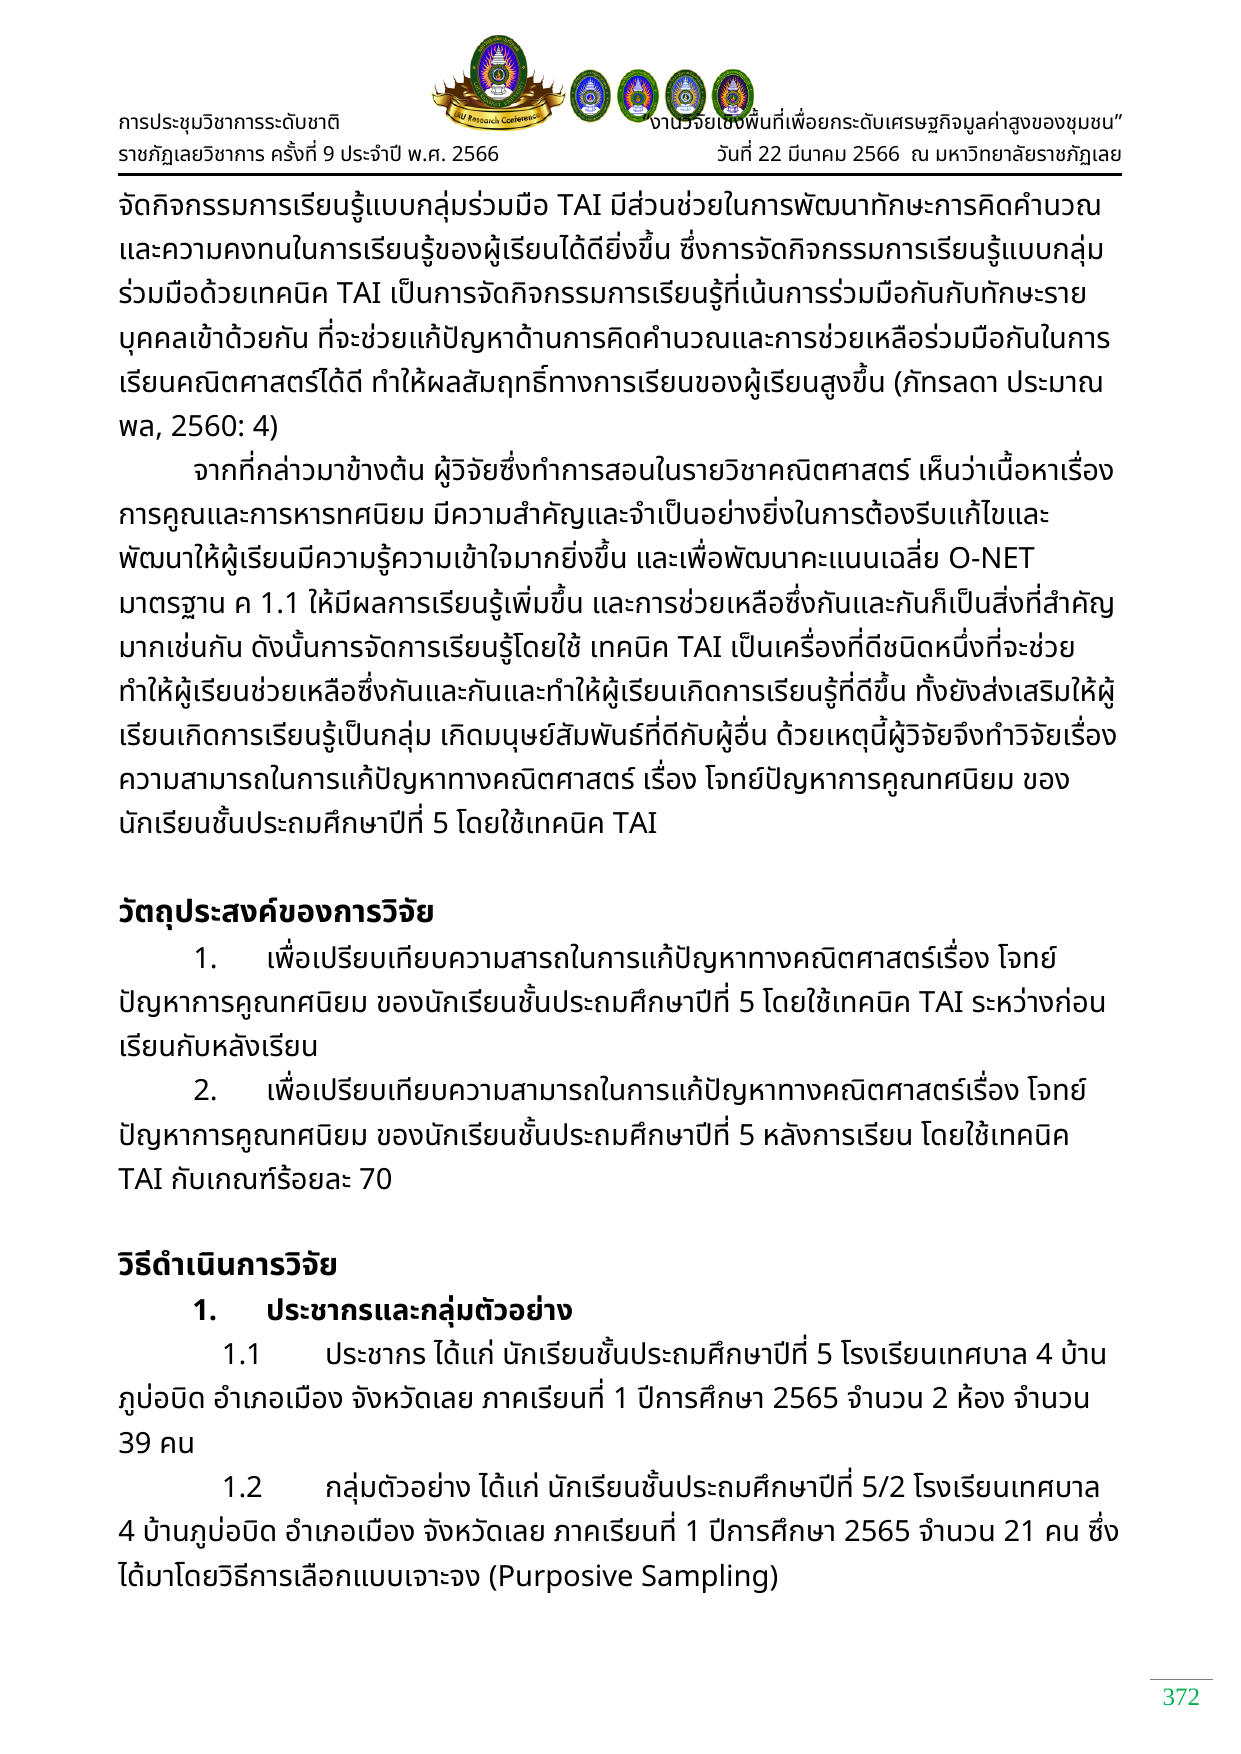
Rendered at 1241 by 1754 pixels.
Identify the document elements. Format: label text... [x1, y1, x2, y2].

text จากที่กล่าวมาข้างต้น ผู้วิจัยซึ่งทำการสอนในรายวิชาคณิตศาสตร์ เห็นว่าเนื้อหาเรื่อง การคูณและการหารทศนิยม มีความสำคัญและจำเป็นอย่างยิ่งในการต้องรีบแก้ไขและพัฒนาให้ผู้เรียนมีความรู้ความเข้าใจมากยิ่งขึ้น และเพื่อพัฒนาคะแนนเฉลี่ย O-NET มาตรฐาน ค 1.1 ให้มีผลการเรียนรู้เพิ่มขึ้น และการช่วยเหลือซึ่งกันและกันก็เป็นสิ่งที่สำคัญมากเช่นกัน ดังนั้นการจัดการเรียนรู้โดยใช้ เทคนิค TAI เป็นเครื่องที่ดีชนิดหนึ่งที่จะช่วยทำให้ผู้เรียนช่วยเหลือซึ่งกันและกันและทำให้ผู้เรียนเกิดการเรียนรู้ที่ดีขึ้น ทั้งยังส่งเสริมให้ผู้เรียนเกิดการเรียนรู้เป็นกลุ่ม เกิดมนุษย์สัมพันธ์ที่ดีกับผู้อื่น ด้วยเหตุนี้ผู้วิจัยจึงทำวิจัยเรื่องความสามารถในการแก้ปัญหาทางคณิตศาสตร์ เรื่อง โจทย์ปัญหาการคูณทศนิยม ของนักเรียนชั้นประถมศึกษาปีที่ 5 โดยใช้เทคนิค TAI [118, 450, 1122, 847]
text 2. เพื่อเปรียบเทียบความสามารถในการแก้ปัญหาทางคณิตศาสตร์เรื่อง โจทย์ปัญหาการคูณทศนิยม ของนักเรียนชั้นประถมศึกษาปีที่ 5 หลังการเรียน โดยใช้เทคนิค TAI กับเกณฑ์ร้อยละ 70 [118, 1069, 1122, 1202]
picture [430, 32, 757, 134]
text 1. ประชากรและกลุ่มตัวอย่าง [118, 1289, 1122, 1333]
text วิธีดำเนินการวิจัย [118, 1242, 1122, 1289]
text วัตถุประสงค์ของการวิจัย [118, 890, 1122, 937]
text 1.2 กลุ่มตัวอย่าง ได้แก่ นักเรียนชั้นประถมศึกษาปีที่ 5/2 โรงเรียนเทศบาล 4 บ้านภูบ่อบิด อำเภอเมือง จังหวัดเลย ภาคเรียนที่ 1 ปีการศึกษา 2565 จำนวน 21 คน ซึ่งได้มาโดยวิธีการเลือกแบบเจาะจง (Purposive Sampling) [118, 1466, 1122, 1599]
text 1. เพื่อเปรียบเทียบความสารถในการแก้ปัญหาทางคณิตศาสตร์เรื่อง โจทย์ปัญหาการคูณทศนิยม ของนักเรียนชั้นประถมศึกษาปีที่ 5 โดยใช้เทคนิค TAI ระหว่างก่อนเรียนกับหลังเรียน [118, 937, 1122, 1069]
text 1.1 ประชากร ได้แก่ นักเรียนชั้นประถมศึกษาปีที่ 5 โรงเรียนเทศบาล 4 บ้านภูบ่อบิด อำเภอเมือง จังหวัดเลย ภาคเรียนที่ 1 ปีการศึกษา 2565 จำนวน 2 ห้อง จำนวน 39 คน [118, 1333, 1122, 1466]
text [118, 184, 1122, 450]
